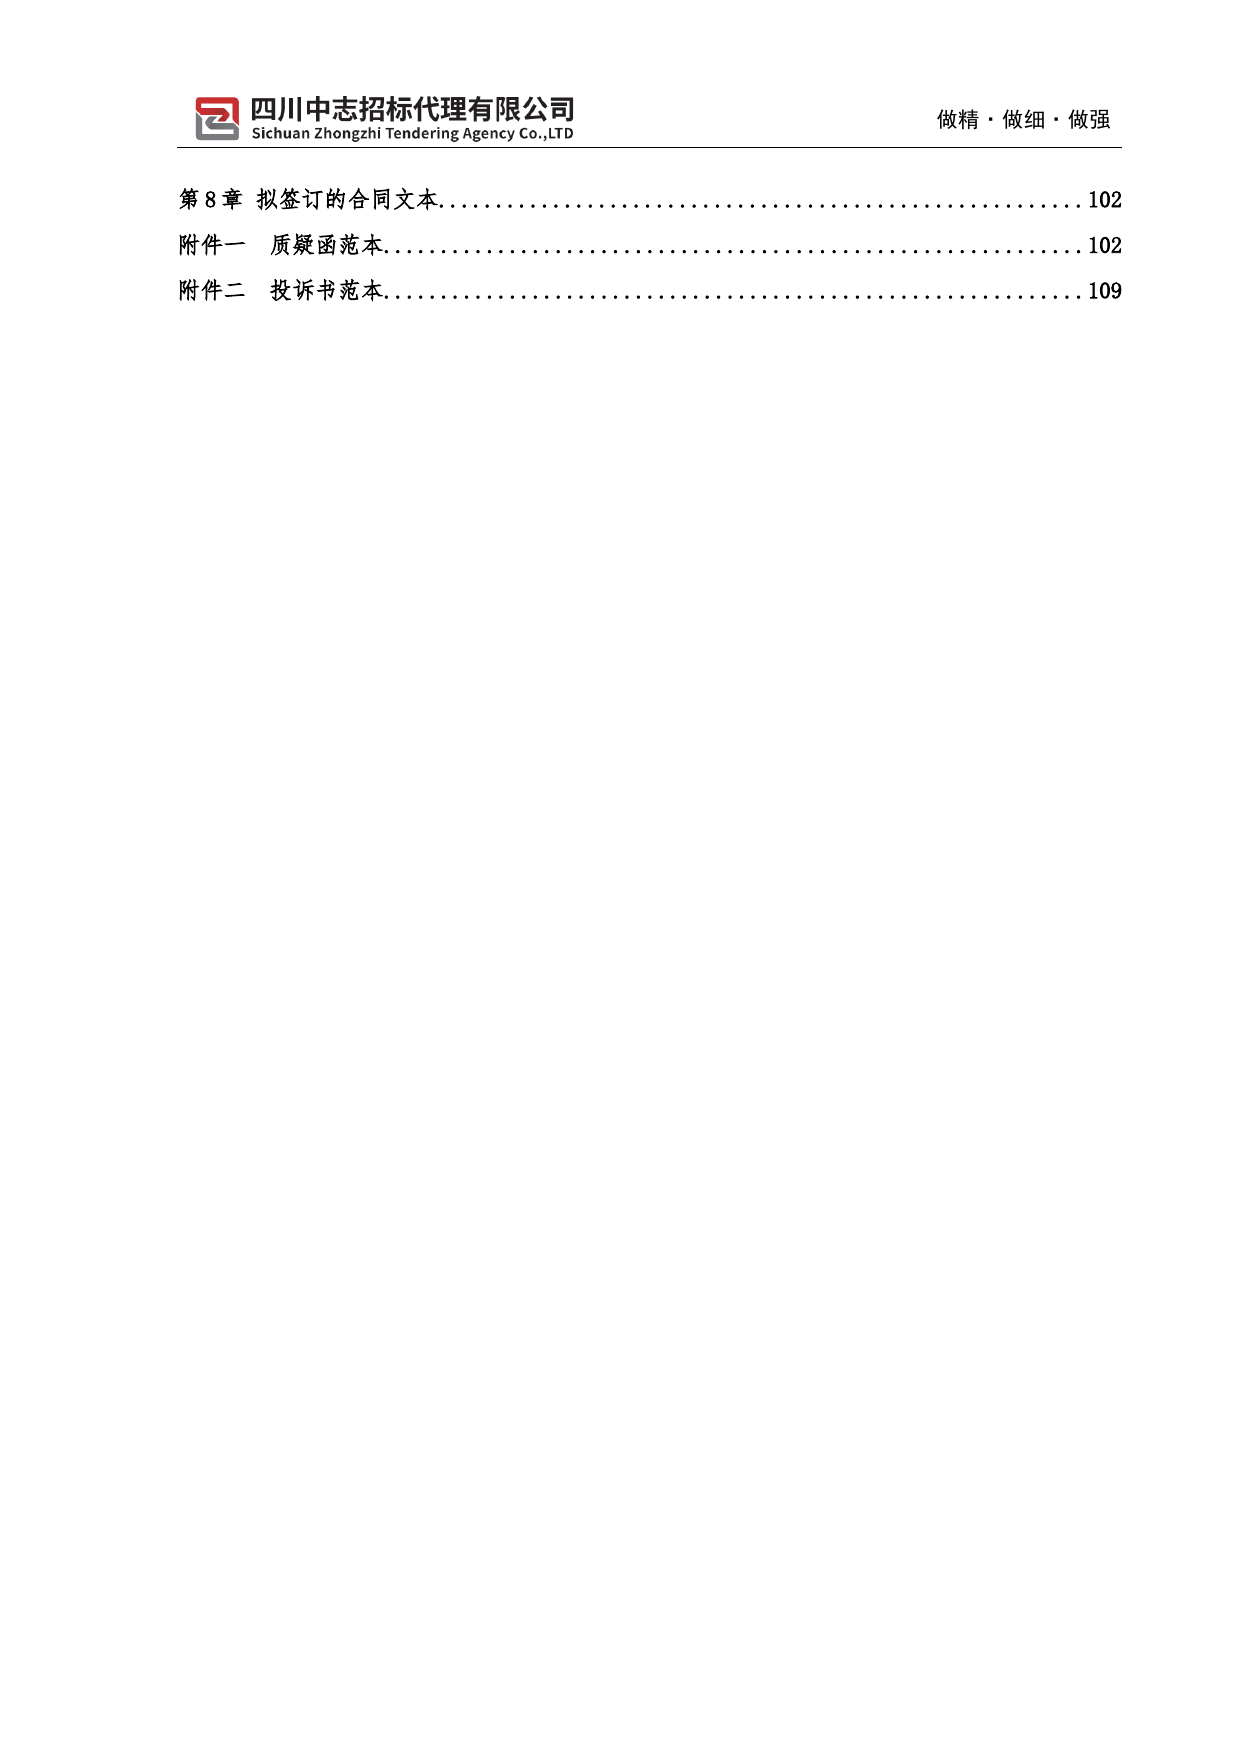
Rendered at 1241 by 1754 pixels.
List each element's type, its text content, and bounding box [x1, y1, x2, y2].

picture [188, 88, 580, 147]
text 第8章 拟签订的合同文本 102 [177, 174, 1122, 220]
text 附件二 投诉书范本 109 [177, 266, 1122, 311]
text 附件一 质疑函范本 102 [177, 220, 1122, 266]
